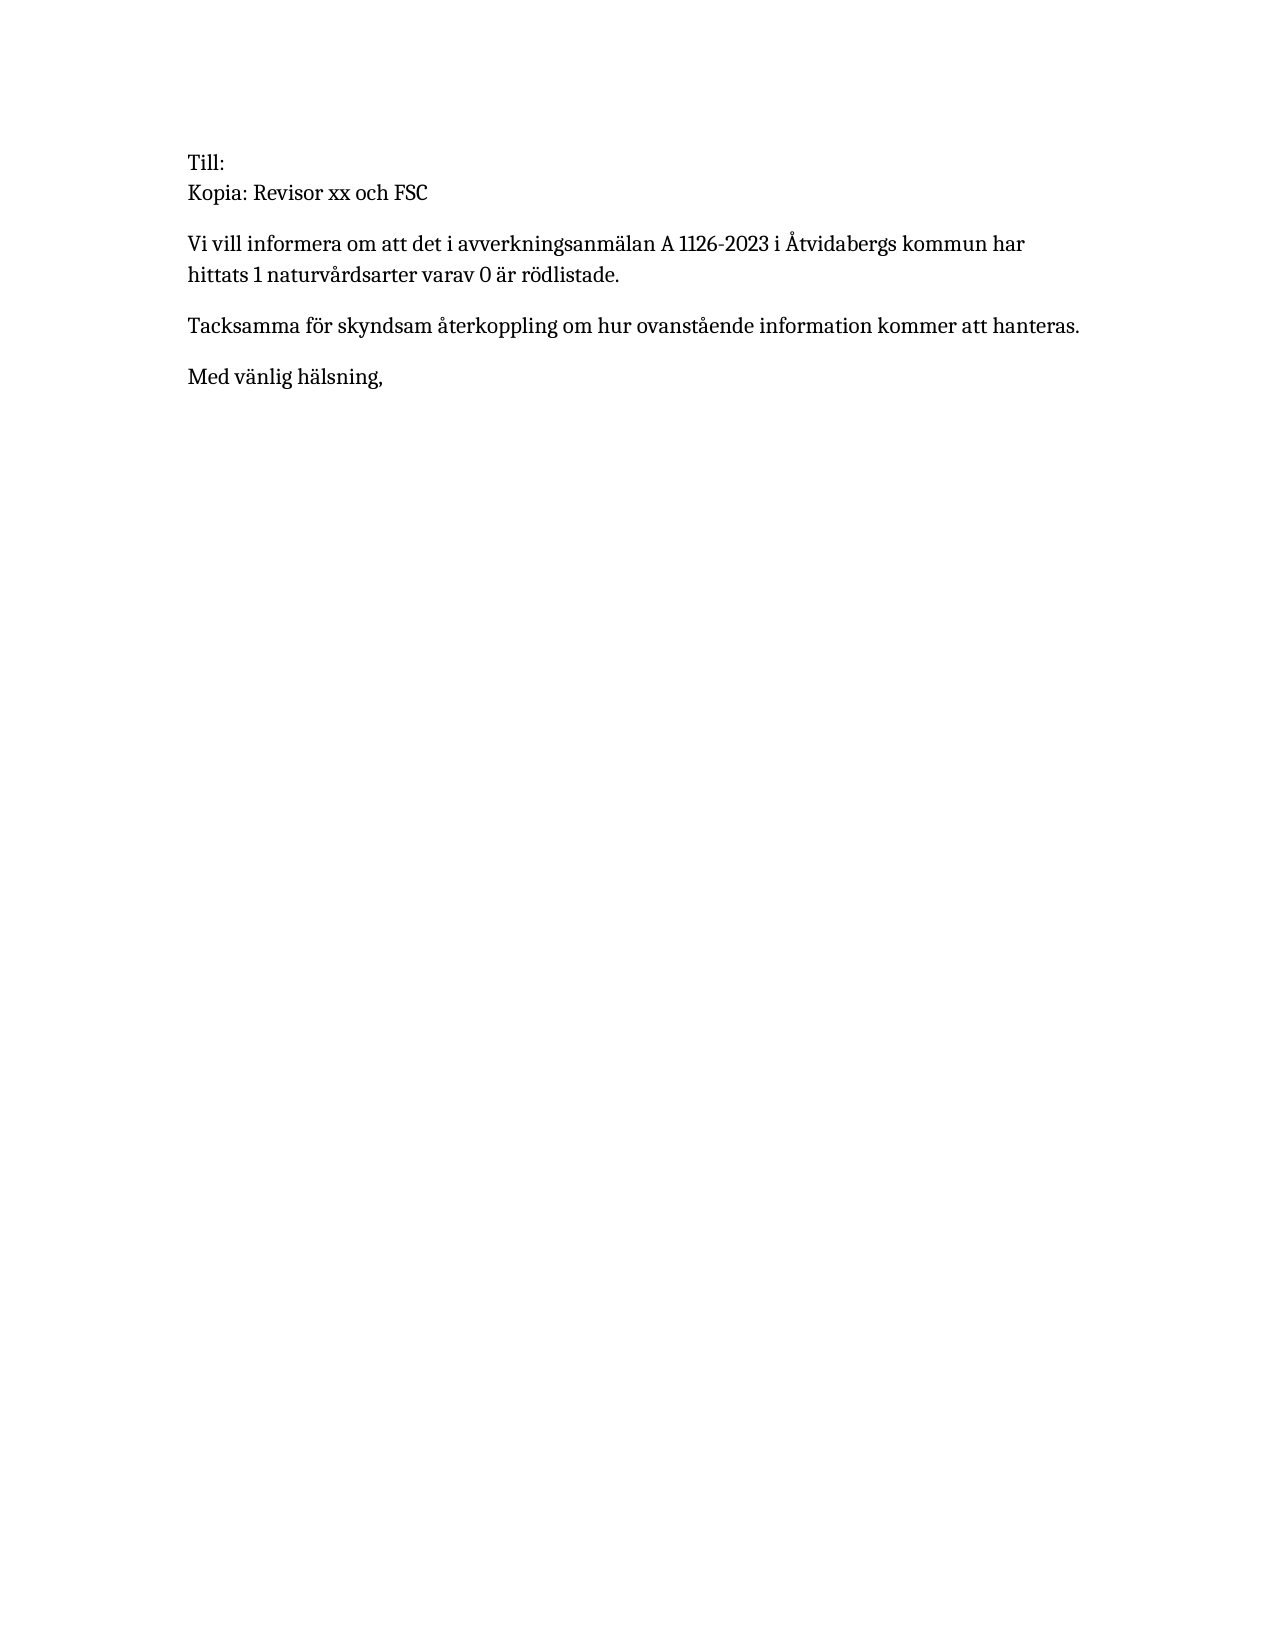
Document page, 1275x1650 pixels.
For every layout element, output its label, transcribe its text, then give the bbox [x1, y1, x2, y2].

text Tacksamma för skyndsam återkoppling om hur ovanstående information kommer att hanteras. [187, 312, 1087, 339]
text Vi vill informera om att det i avverkningsanmälan A 1126-2023 i Åtvidabergs kommun har hittats 1 naturvårdsarter varav 0 är rödlistade. [187, 231, 1087, 288]
text Till: Kopia: Revisor xx och FSC [187, 150, 1087, 207]
text Med vänlig hälsning, [187, 363, 1087, 420]
